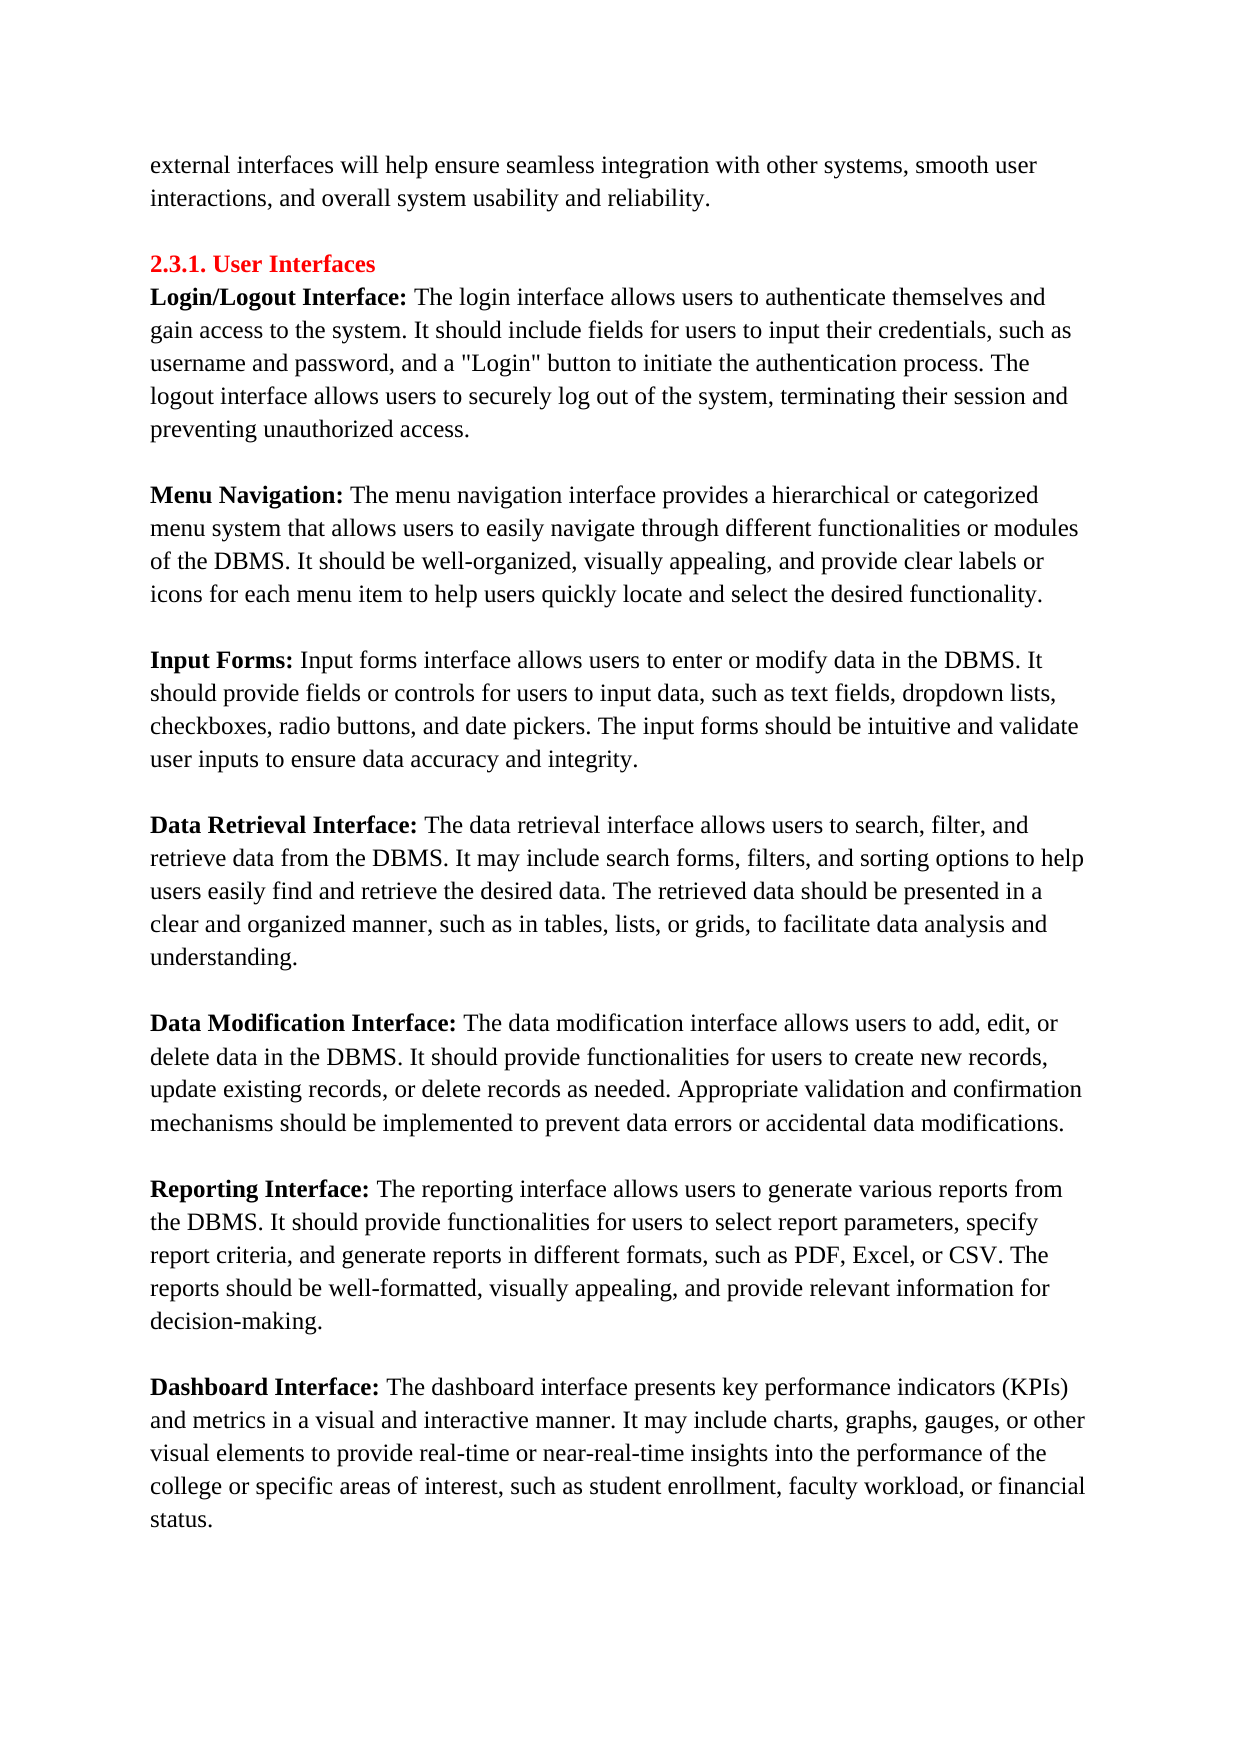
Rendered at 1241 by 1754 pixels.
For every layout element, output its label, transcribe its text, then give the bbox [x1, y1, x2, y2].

text Data Retrieval Interface: The data retrieval interface allows users to search, filter, and retrieve data from the DBMS. It may include search forms, filters, and sorting options to help users easily find and retrieve the desired data. The retrieved data should be presented in a clear and organized manner, such as in tables, lists, or grids, to facilitate data analysis and understanding. [150, 810, 1090, 971]
text Login/Logout Interface: The login interface allows users to authenticate themselves and gain access to the system. It should include fields for users to input their credentials, such as username and password, and a "Login" button to initiate the authentication process. The logout interface allows users to securely log out of the system, terminating their session and preventing unauthorized access. [150, 282, 1090, 443]
text Input Forms: Input forms interface allows users to enter or modify data in the DBMS. It should provide fields or controls for users to input data, such as text fields, dropdown lists, checkboxes, radio buttons, and date pickers. The input forms should be intuitive and validate user inputs to ensure data accuracy and integrity. [150, 645, 1090, 773]
text Menu Navigation: The menu navigation interface provides a hierarchical or categorized menu system that allows users to easily navigate through different functionalities or modules of the DBMS. It should be well-organized, visually appealing, and provide clear labels or icons for each menu item to help users quickly locate and select the desired functionality. [150, 480, 1090, 608]
text 2.3.1. User Interfaces [150, 249, 1090, 278]
text Data Modification Interface: The data modification interface allows users to add, edit, or delete data in the DBMS. It should provide functionalities for users to create new records, update existing records, or delete records as needed. Appropriate validation and confirmation mechanisms should be implemented to prevent data errors or accidental data modifications. [150, 1008, 1090, 1136]
text Dashboard Interface: The dashboard interface presents key performance indicators (KPIs) and metrics in a visual and interactive manner. It may include charts, graphs, gauges, or other visual elements to provide real-time or near-real-time insights into the performance of the college or specific areas of interest, such as student enrollment, faculty workload, or financial status. [150, 1372, 1090, 1533]
text Reporting Interface: The reporting interface allows users to generate various reports from the DBMS. It should provide functionalities for users to select report parameters, specify report criteria, and generate reports in different formats, such as PDF, Excel, or CSV. The reports should be well-formatted, visually appealing, and provide relevant information for decision-making. [150, 1174, 1090, 1334]
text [150, 150, 1090, 212]
